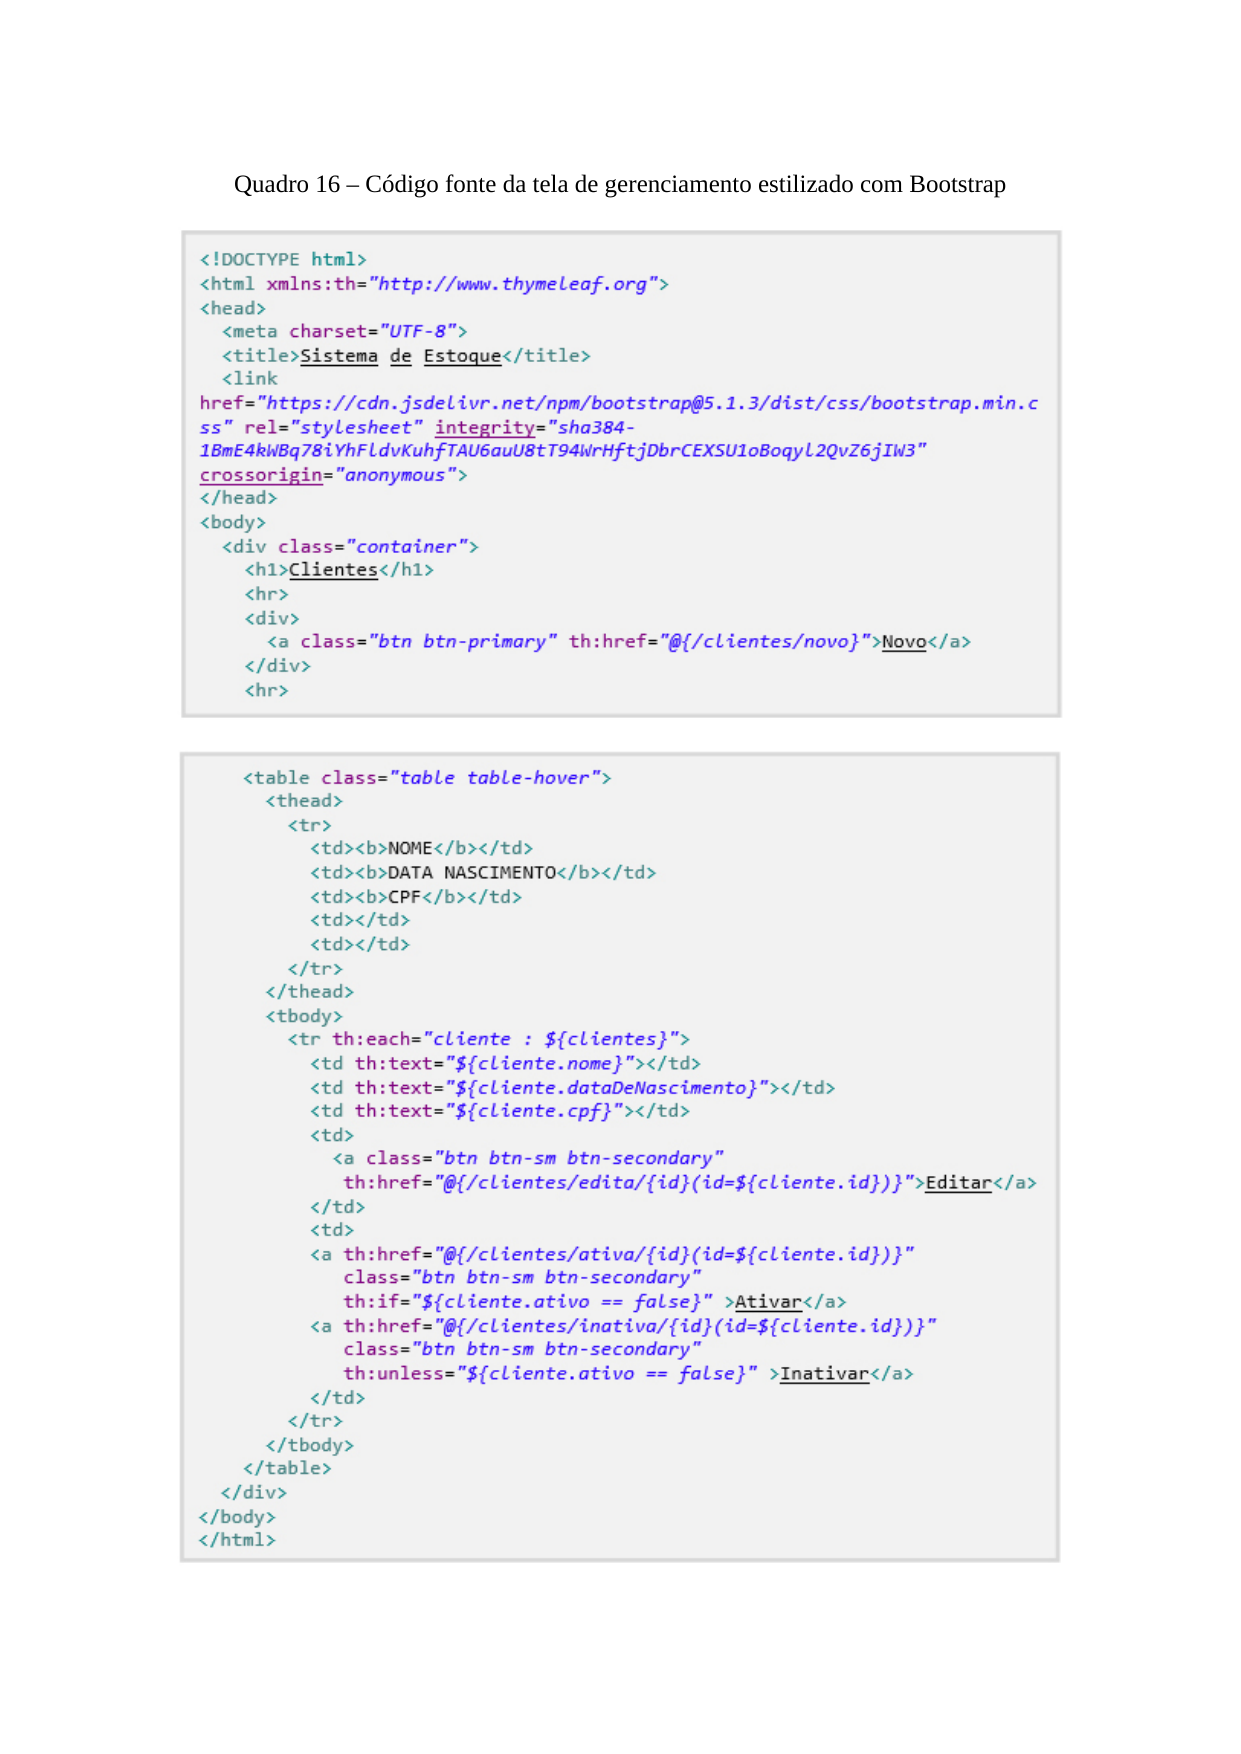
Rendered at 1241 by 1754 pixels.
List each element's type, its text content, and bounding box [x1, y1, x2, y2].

picture [177, 226, 1063, 721]
picture [177, 750, 1063, 1566]
text Quadro 16 – Código fonte da tela de gerenciamento estilizado com Bootstrap [177, 148, 1063, 198]
